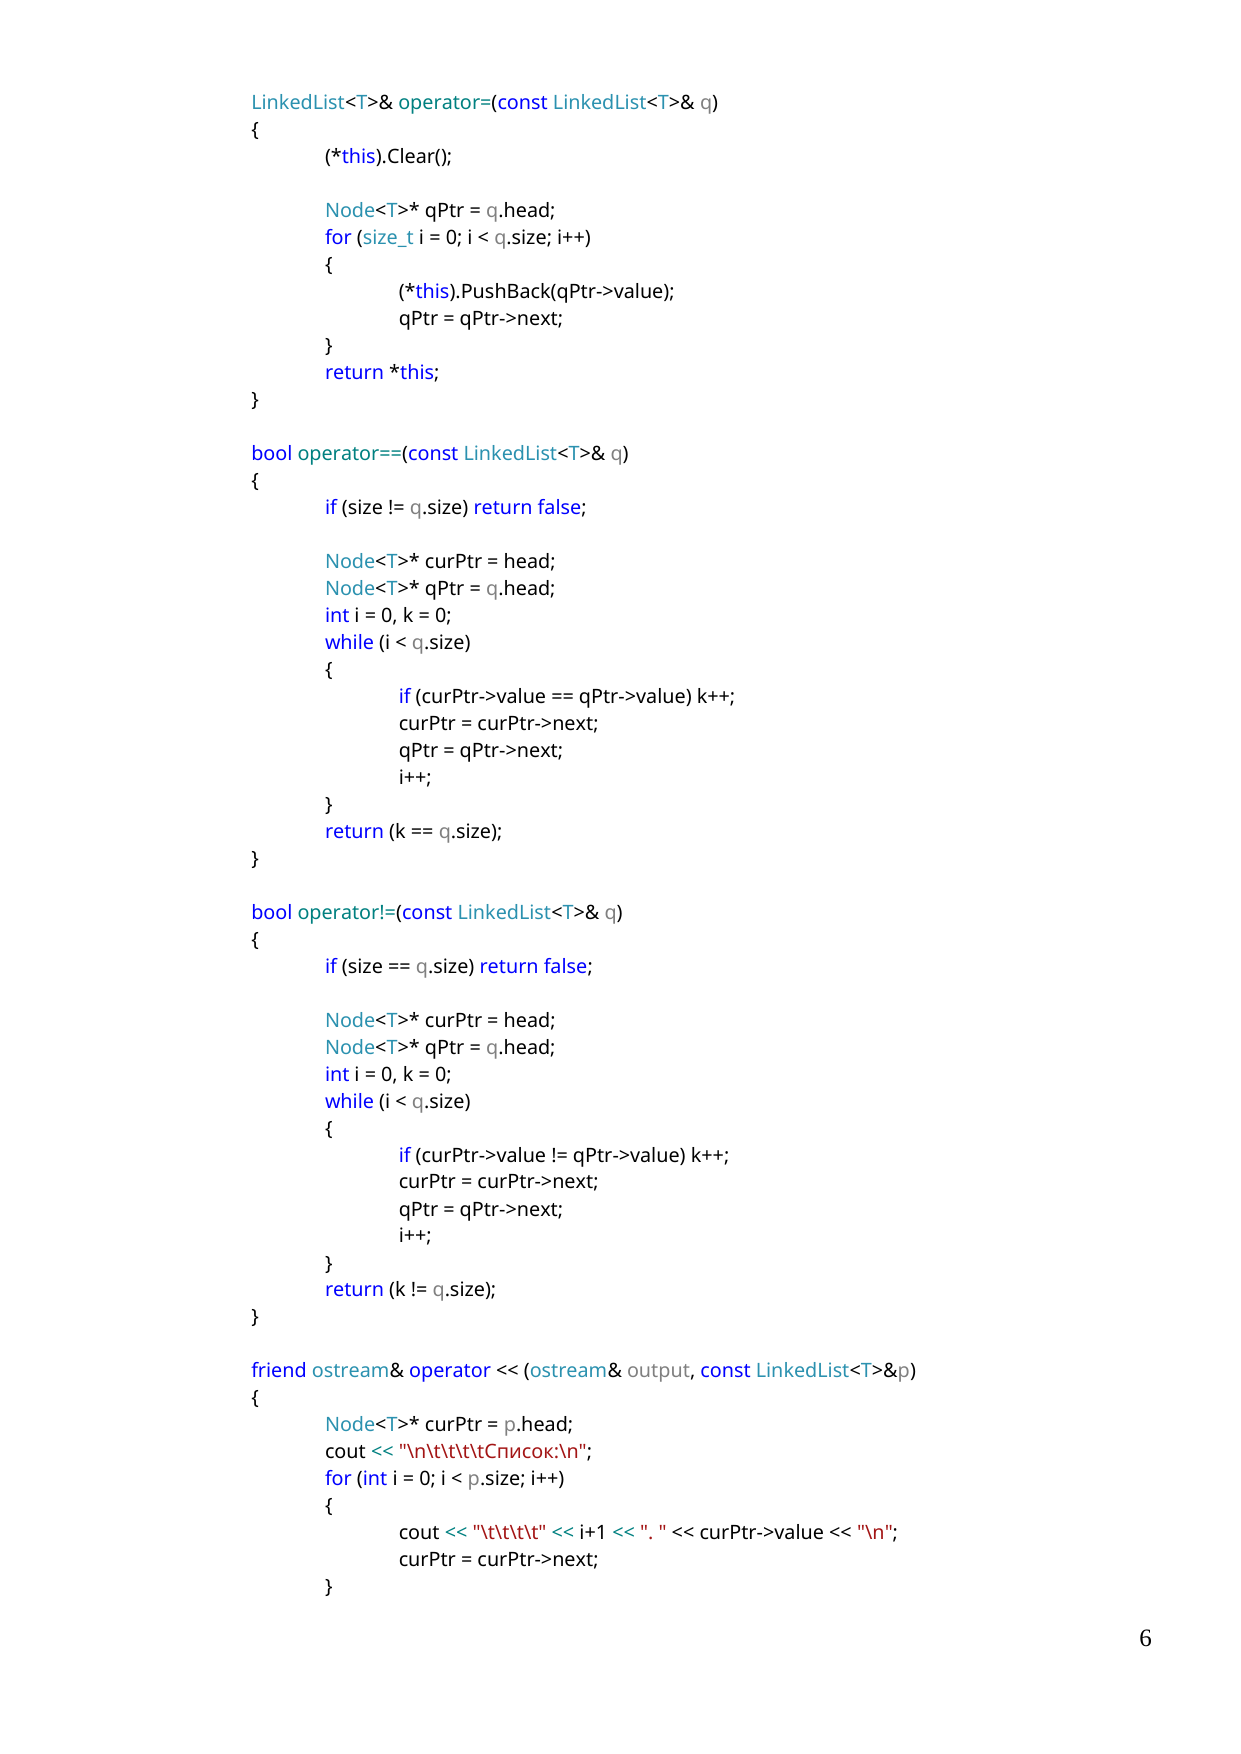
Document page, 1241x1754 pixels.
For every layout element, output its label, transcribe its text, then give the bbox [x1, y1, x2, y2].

text if (size == q.size) return false; [177, 952, 1152, 979]
text Node<T>* qPtr = q.head; [177, 574, 1152, 601]
text { [177, 1384, 1152, 1411]
text int i = 0, k = 0; [177, 601, 1152, 628]
text } [177, 1572, 1152, 1599]
text int i = 0, k = 0; [177, 1060, 1152, 1087]
text (*this).PushBack(qPtr->value); [177, 277, 1152, 304]
text { [177, 251, 1152, 277]
text LinkedList<T>& operator=(const LinkedList<T>& q) [177, 89, 1152, 116]
text } [177, 385, 1152, 412]
text return (k != q.size); [177, 1276, 1152, 1303]
text while (i < q.size) [177, 628, 1152, 655]
text if (size != q.size) return false; [177, 493, 1152, 520]
text curPtr = curPtr->next; [177, 709, 1152, 736]
text for (int i = 0; i < p.size; i++) [177, 1464, 1152, 1492]
text i++; [177, 763, 1152, 790]
text { [177, 655, 1152, 682]
text cout << "\n\t\t\t\tСписок:\n"; [177, 1438, 1152, 1464]
text qPtr = qPtr->next; [177, 736, 1152, 763]
text { [177, 925, 1152, 952]
text Node<T>* qPtr = q.head; [177, 1033, 1152, 1060]
text while (i < q.size) [177, 1087, 1152, 1114]
text if (curPtr->value != qPtr->value) k++; [177, 1141, 1152, 1168]
text qPtr = qPtr->next; [177, 304, 1152, 331]
text bool operator==(const LinkedList<T>& q) [177, 439, 1152, 466]
text Node<T>* curPtr = p.head; [177, 1411, 1152, 1438]
text Node<T>* qPtr = q.head; [177, 197, 1152, 223]
text cout << "\t\t\t\t" << i+1 << ". " << curPtr->value << "\n"; [177, 1518, 1152, 1546]
text { [177, 466, 1152, 493]
text i++; [177, 1222, 1152, 1249]
text qPtr = qPtr->next; [177, 1195, 1152, 1222]
text bool operator!=(const LinkedList<T>& q) [177, 898, 1152, 925]
text if (curPtr->value == qPtr->value) k++; [177, 682, 1152, 709]
text for (size_t i = 0; i < q.size; i++) [177, 223, 1152, 251]
text } [177, 1249, 1152, 1276]
text } [177, 844, 1152, 871]
text } [177, 331, 1152, 358]
text curPtr = curPtr->next; [177, 1546, 1152, 1572]
text { [177, 1114, 1152, 1141]
text friend ostream& operator << (ostream& output, const LinkedList<T>&p) [177, 1357, 1152, 1384]
text (*this).Clear(); [177, 143, 1152, 169]
text return (k == q.size); [177, 817, 1152, 844]
text { [177, 1492, 1152, 1518]
text } [177, 790, 1152, 817]
text { [177, 116, 1152, 143]
text curPtr = curPtr->next; [177, 1168, 1152, 1195]
text Node<T>* curPtr = head; [177, 547, 1152, 574]
text Node<T>* curPtr = head; [177, 1006, 1152, 1033]
text return *this; [177, 358, 1152, 385]
text } [177, 1303, 1152, 1330]
